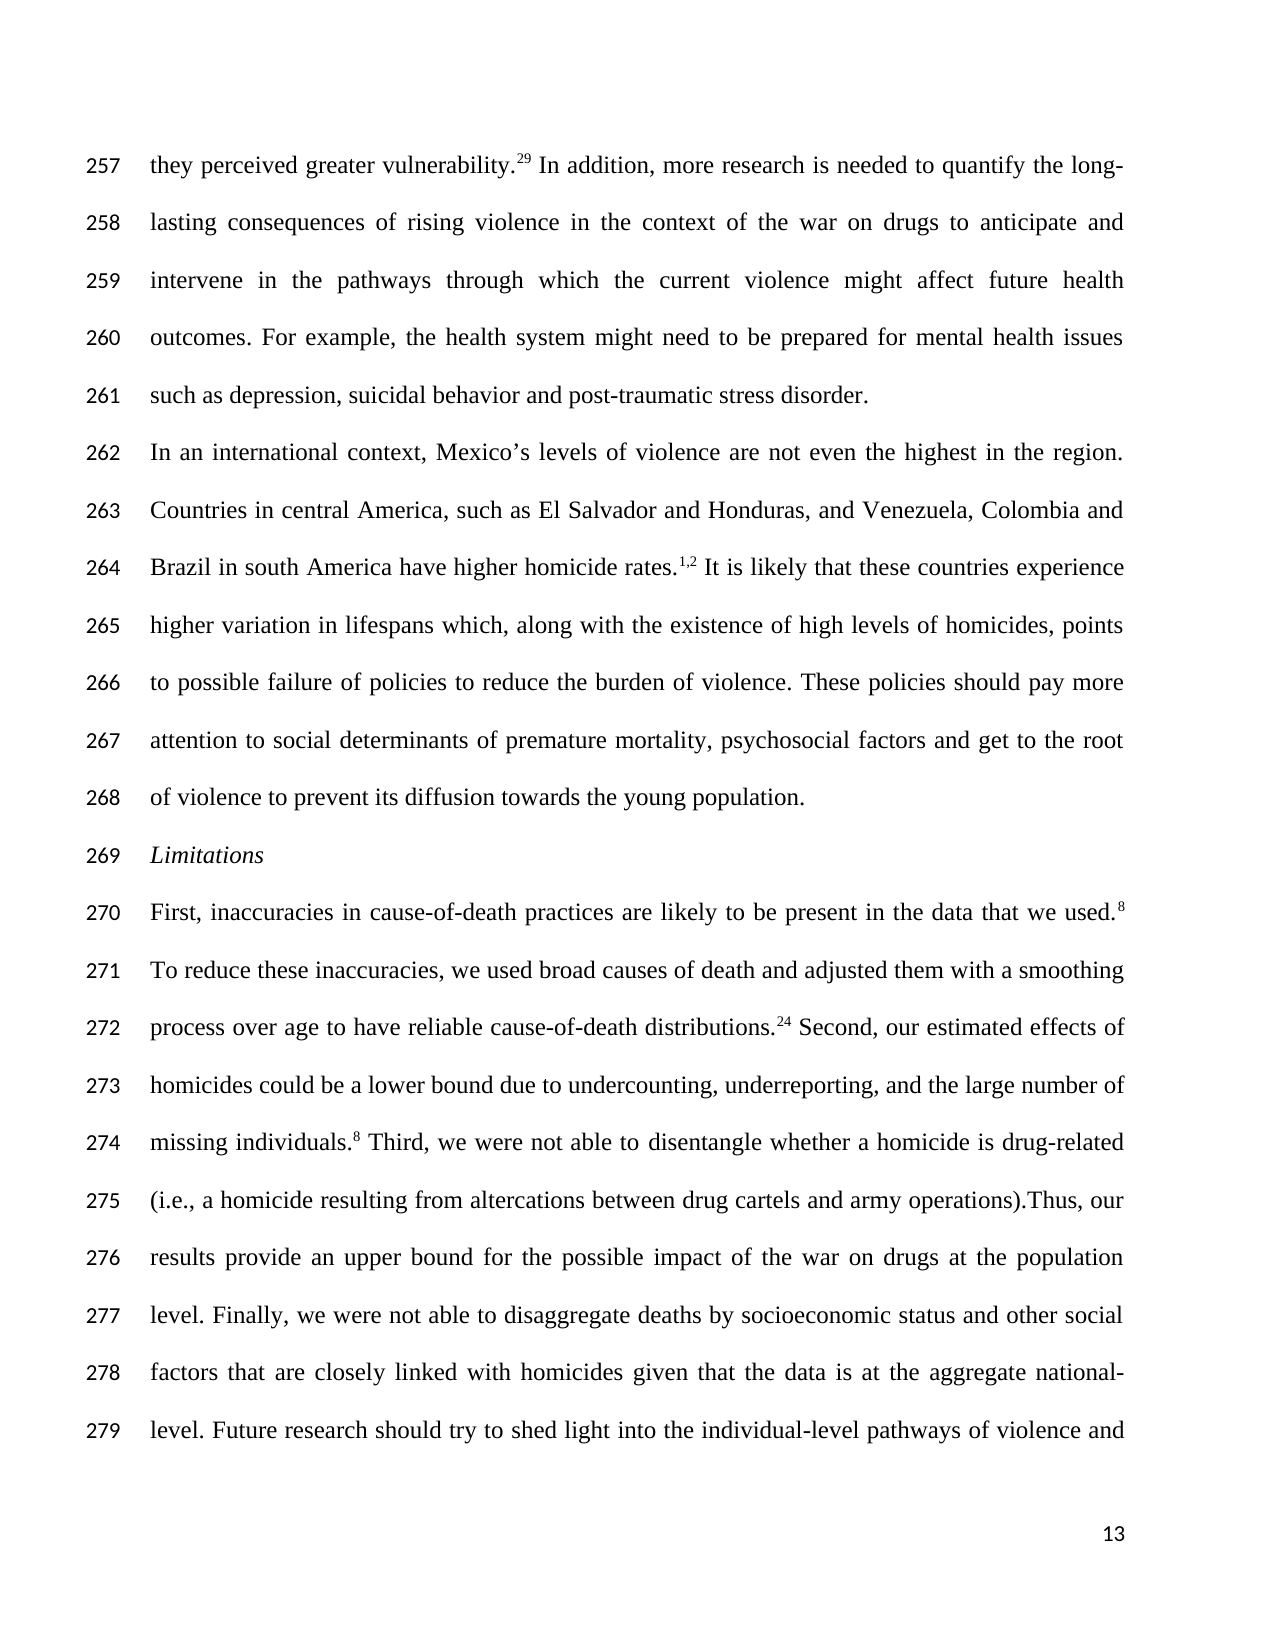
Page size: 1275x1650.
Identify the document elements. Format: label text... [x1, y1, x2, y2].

text Limitations [150, 840, 1125, 869]
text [150, 150, 1125, 409]
text In an international context, Mexico’s levels of violence are not even the highest in the region. Countries in central America, such as El Salvador and Honduras, and Venezuela, Colombia and Brazil in south America have higher homicide rates.1,2 It is likely that these countries experience higher variation in lifespans which, along with the existence of high levels of homicides, points to possible failure of policies to reduce the burden of violence. These policies should pay more attention to social determinants of premature mortality, psychosocial factors and get to the root of violence to prevent its diffusion towards the young population. [150, 437, 1125, 811]
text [150, 897, 1125, 1444]
